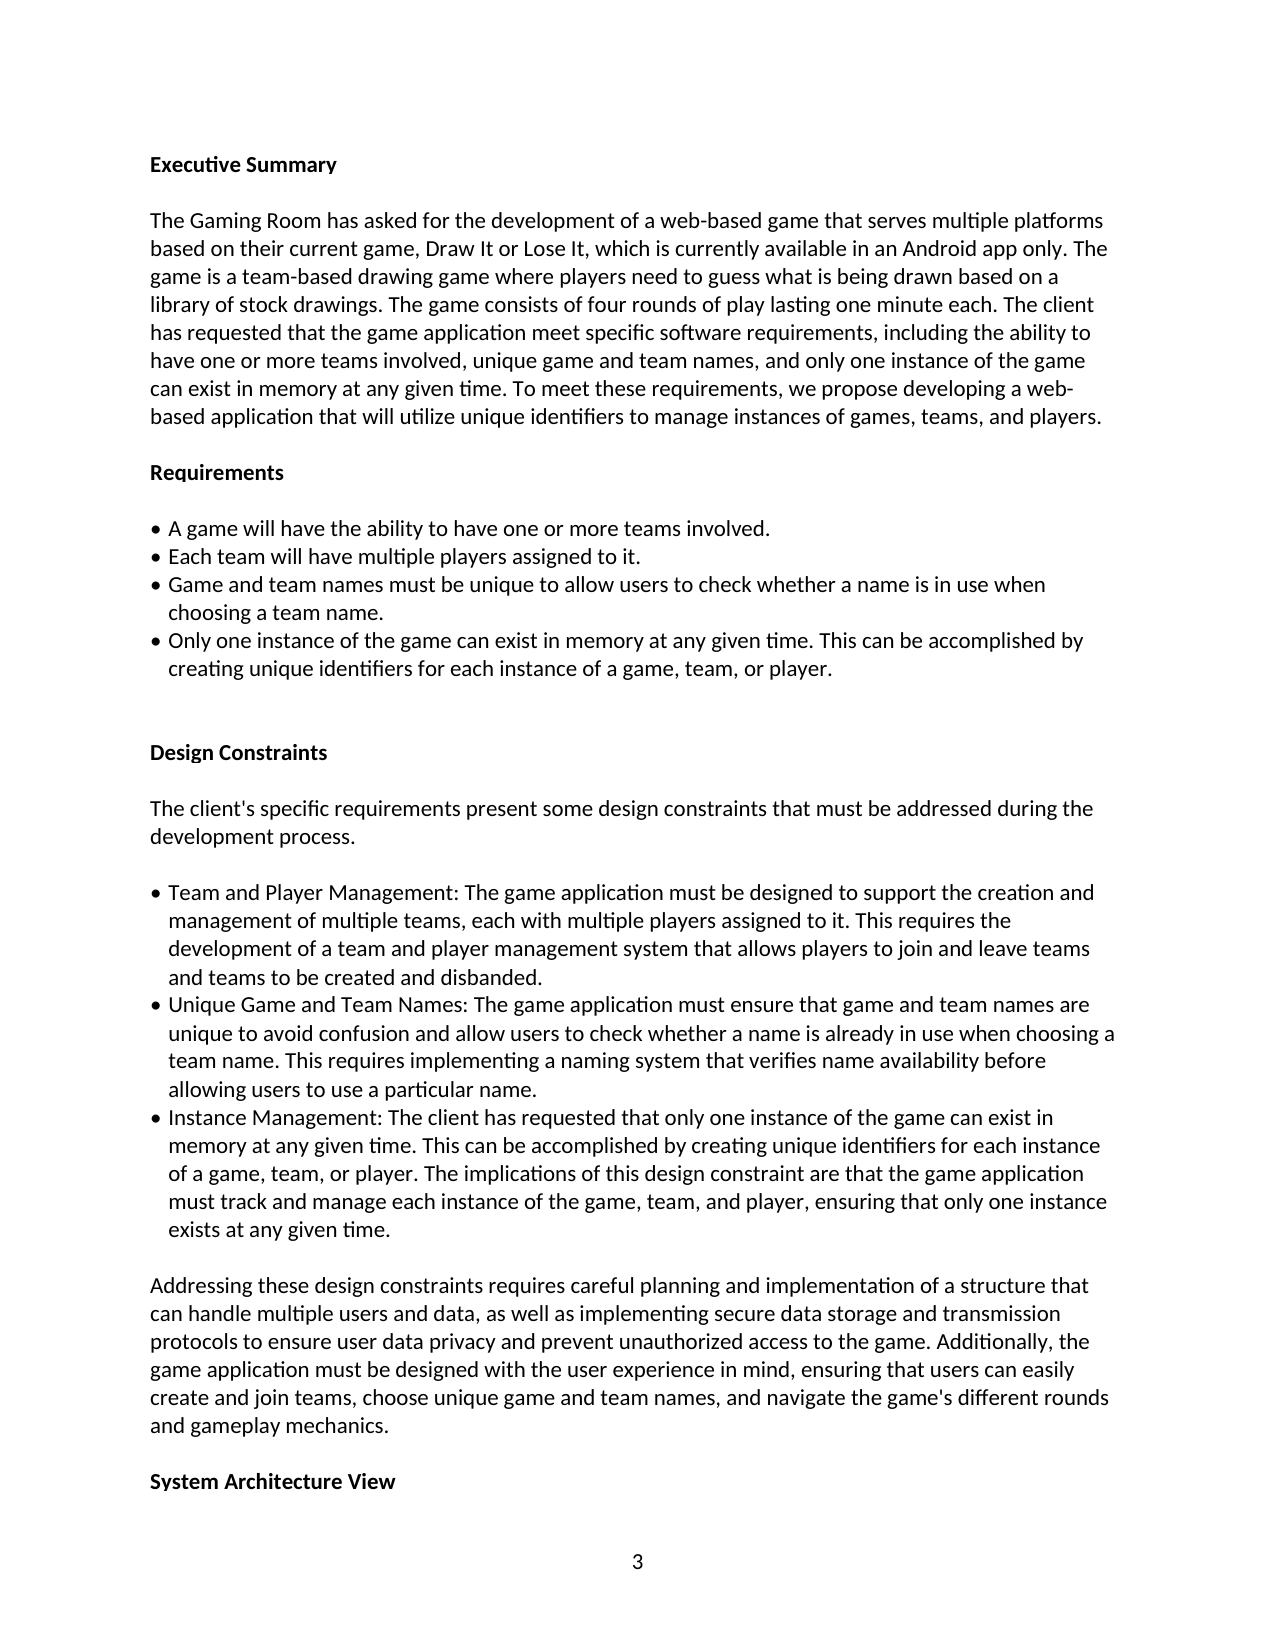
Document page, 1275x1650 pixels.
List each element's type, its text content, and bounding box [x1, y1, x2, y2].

text The client's specific requirements present some design constraints that must be addressed during the development process. [150, 794, 1125, 851]
list Unique Game and Team Names: The game application must ensure that game and team names are unique to avoid confusion and allow users to check whether a name is already in use when choosing a team name. This requires implementing a naming system that verifies name availability before allowing users to use a particular name. [150, 991, 1125, 1103]
subtitle Requirements [150, 458, 1125, 486]
list Game and team names must be unique to allow users to check whether a name is in use when choosing a team name. [150, 570, 1125, 626]
list A game will have the ability to have one or more teams involved. [150, 514, 1125, 542]
subtitle System Architecture View [150, 1467, 1125, 1495]
subtitle Executive Summary [150, 150, 1125, 178]
list Each team will have multiple players assigned to it. [150, 542, 1125, 570]
list Instance Management: The client has requested that only one instance of the game can exist in memory at any given time. This can be accomplished by creating unique identifiers for each instance of a game, team, or player. The implications of this design constraint are that the game application must track and manage each instance of the game, team, and player, ensuring that only one instance exists at any given time. [150, 1103, 1125, 1243]
text Addressing these design constraints requires careful planning and implementation of a structure that can handle multiple users and data, as well as implementing secure data storage and transmission protocols to ensure user data privacy and prevent unauthorized access to the game. Additionally, the game application must be designed with the user experience in mind, ensuring that users can easily create and join teams, choose unique game and team names, and navigate the game's different rounds and gameplay mechanics. [150, 1271, 1125, 1439]
text The Gaming Room has asked for the development of a web-based game that serves multiple platforms based on their current game, Draw It or Lose It, which is currently available in an Android app only. The game is a team-based drawing game where players need to guess what is being drawn based on a library of stock drawings. The game consists of four rounds of play lasting one minute each. The client has requested that the game application meet specific software requirements, including the ability to have one or more teams involved, unique game and team names, and only one instance of the game can exist in memory at any given time. To meet these requirements, we propose developing a web-based application that will utilize unique identifiers to manage instances of games, teams, and players. [150, 206, 1125, 430]
list Only one instance of the game can exist in memory at any given time. This can be accomplished by creating unique identifiers for each instance of a game, team, or player. [150, 626, 1125, 682]
list Team and Player Management: The game application must be designed to support the creation and management of multiple teams, each with multiple players assigned to it. This requires the development of a team and player management system that allows players to join and leave teams and teams to be created and disbanded. [150, 878, 1125, 991]
subtitle Design Constraints [150, 738, 1125, 766]
